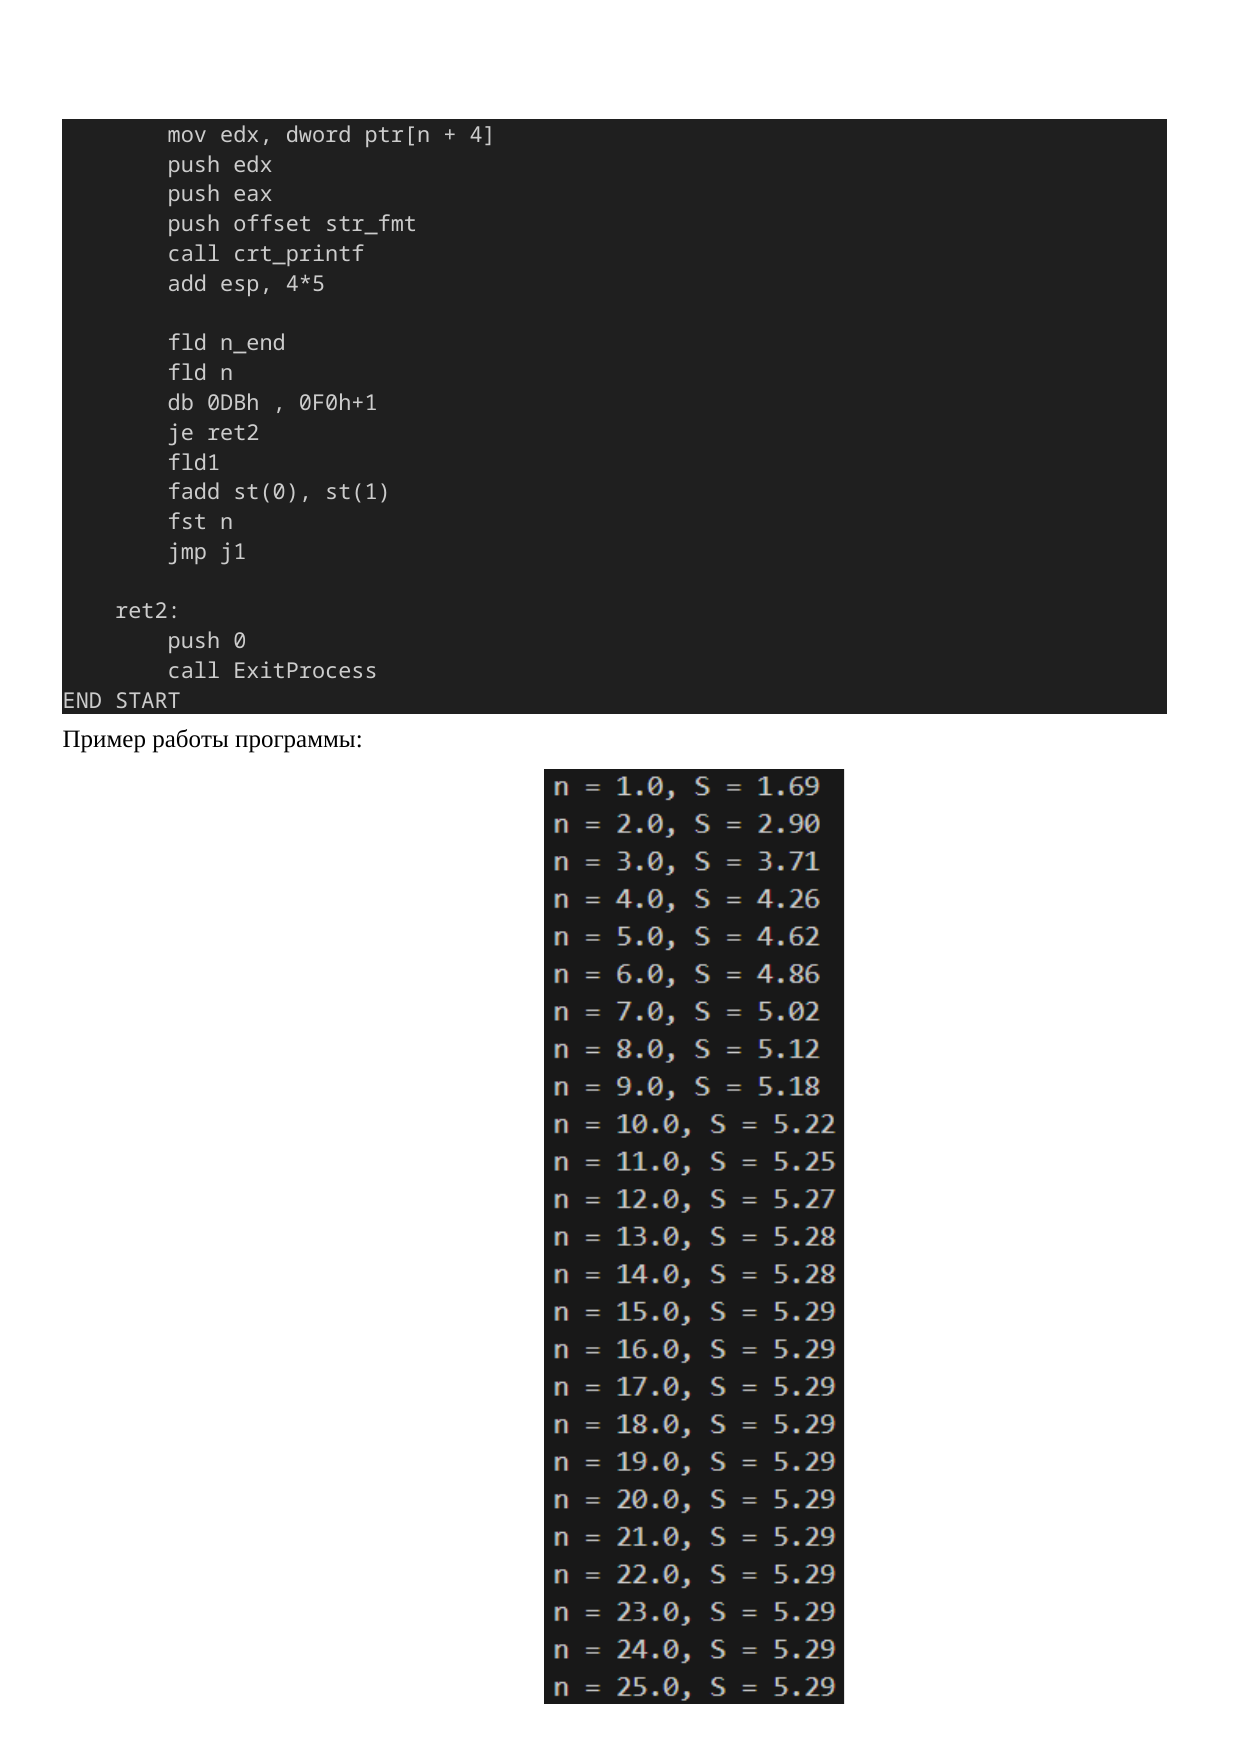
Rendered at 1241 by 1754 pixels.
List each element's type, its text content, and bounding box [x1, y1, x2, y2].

text call ExitProcess [62, 655, 1167, 685]
text fld1 [62, 446, 1167, 476]
text fadd st(0), st(1) [62, 476, 1167, 506]
text push eax [62, 178, 1167, 208]
text push offset str_fmt [62, 208, 1167, 238]
text jmp j1 [62, 536, 1167, 566]
text fst n [62, 506, 1167, 536]
text fld n [62, 357, 1167, 387]
text Пример работы программы: [62, 724, 1153, 753]
text je ret2 [62, 417, 1167, 446]
text END START [62, 685, 1167, 714]
text add esp, 4*5 [62, 268, 1167, 297]
text push edx [62, 148, 1167, 178]
text push 0 [62, 625, 1167, 655]
text mov edx, dword ptr[n + 4] [62, 119, 1167, 148]
text fld n_end [62, 327, 1167, 357]
text ret2: [62, 595, 1167, 625]
picture [544, 769, 845, 1704]
text call crt_printf [62, 238, 1167, 268]
text db 0DBh , 0F0h+1 [62, 387, 1167, 417]
